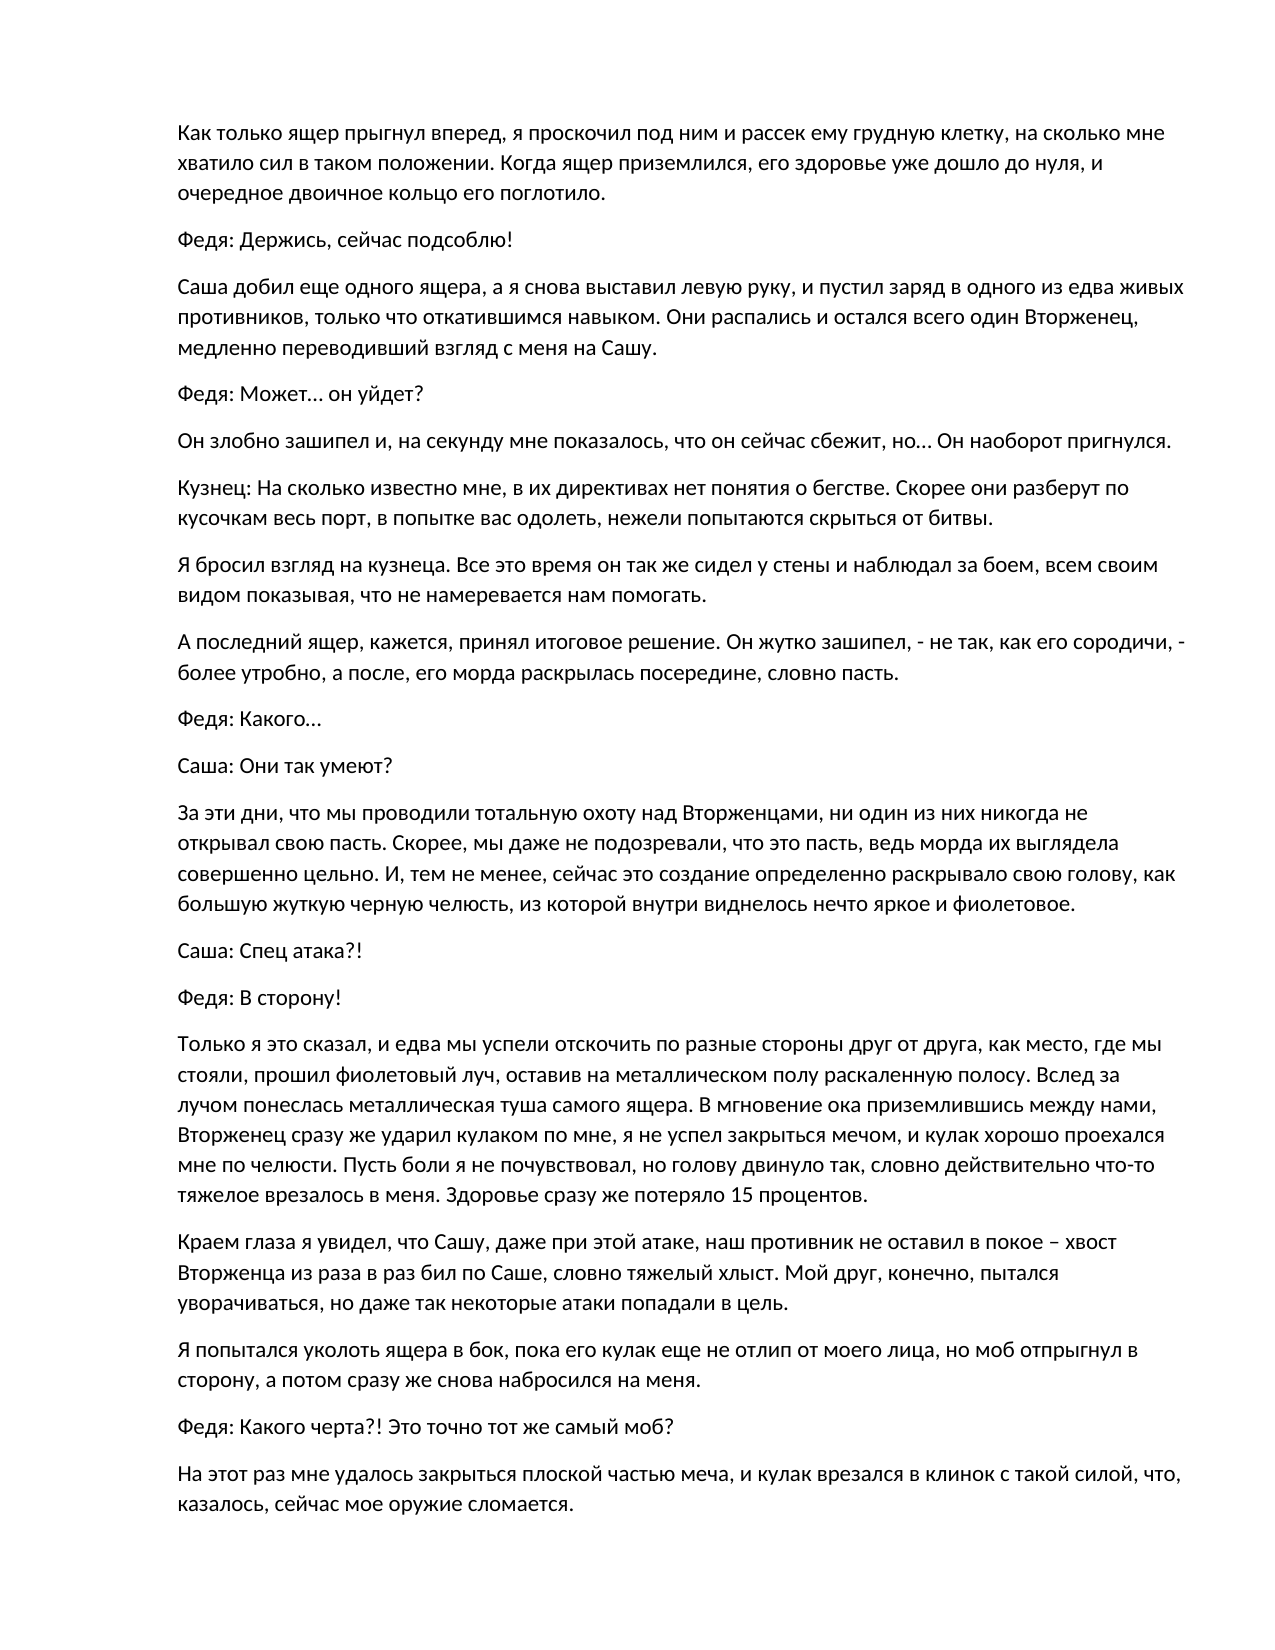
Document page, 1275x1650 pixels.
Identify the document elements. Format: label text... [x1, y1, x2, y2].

text Краем глаза я увидел, что Сашу, даже при этой атаке, наш противник не оставил в покое – хвост Вторженца из раза в раз бил по Саше, словно тяжелый хлыст. Мой друг, конечно, пытался уворачиваться, но даже так некоторые атаки попадали в цель. [177, 1227, 1186, 1316]
text Федя: В сторону! [177, 983, 1186, 1011]
text Саша: Они так умеют? [177, 751, 1186, 779]
text На этот раз мне удалось закрыться плоской частью меча, и кулак врезался в клинок с такой силой, что, казалось, сейчас мое оружие сломается. [177, 1459, 1186, 1517]
text Кузнец: На сколько известно мне, в их директивах нет понятия о бегстве. Скорее они разберут по кусочкам весь порт, в попытке вас одолеть, нежели попытаются скрыться от битвы. [177, 473, 1186, 532]
text Саша добил еще одного ящера, а я снова выставил левую руку, и пустил заряд в одного из едва живых противников, только что откатившимся навыком. Они распались и остался всего один Вторженец, медленно переводивший взгляд с меня на Сашу. [177, 272, 1186, 361]
text Он злобно зашипел и, на секунду мне показалось, что он сейчас сбежит, но… Он наоборот пригнулся. [177, 426, 1186, 454]
text Федя: Какого черта?! Это точно тот же самый моб? [177, 1412, 1186, 1440]
text Как только ящер прыгнул вперед, я проскочил под ним и рассек ему грудную клетку, на сколько мне хватило сил в таком положении. Когда ящер приземлился, его здоровье уже дошло до нуля, и очередное двоичное кольцо его поглотило. [177, 118, 1186, 207]
text Федя: Держись, сейчас подсоблю! [177, 225, 1186, 253]
text А последний ящер, кажется, принял итоговое решение. Он жутко зашипел, - не так, как его сородичи, - более утробно, а после, его морда раскрылась посередине, словно пасть. [177, 627, 1186, 686]
text Я попытался уколоть ящера в бок, пока его кулак еще не отлип от моего лица, но моб отпрыгнул в сторону, а потом сразу же снова набросился на меня. [177, 1335, 1186, 1393]
text За эти дни, что мы проводили тотальную охоту над Вторженцами, ни один из них никогда не открывал свою пасть. Скорее, мы даже не подозревали, что это пасть, ведь морда их выглядела совершенно цельно. И, тем не менее, сейчас это создание определенно раскрывало свою голову, как большую жуткую черную челюсть, из которой внутри виднелось нечто яркое и фиолетовое. [177, 798, 1186, 917]
text Федя: Какого… [177, 704, 1186, 733]
text Я бросил взгляд на кузнеца. Все это время он так же сидел у стены и наблюдал за боем, всем своим видом показывая, что не намеревается нам помогать. [177, 550, 1186, 609]
text Федя: Может… он уйдет? [177, 379, 1186, 408]
text Саша: Спец атака?! [177, 936, 1186, 964]
text Только я это сказал, и едва мы успели отскочить по разные стороны друг от друга, как место, где мы стояли, прошил фиолетовый луч, оставив на металлическом полу раскаленную полосу. Вслед за лучом понеслась металлическая туша самого ящера. В мгновение ока приземлившись между нами, Вторженец сразу же ударил кулаком по мне, я не успел закрыться мечом, и кулак хорошо проехался мне по челюсти. Пусть боли я не почувствовал, но голову двинуло так, словно действительно что-то тяжелое врезалось в меня. Здоровье сразу же потеряло 15 процентов. [177, 1029, 1186, 1209]
